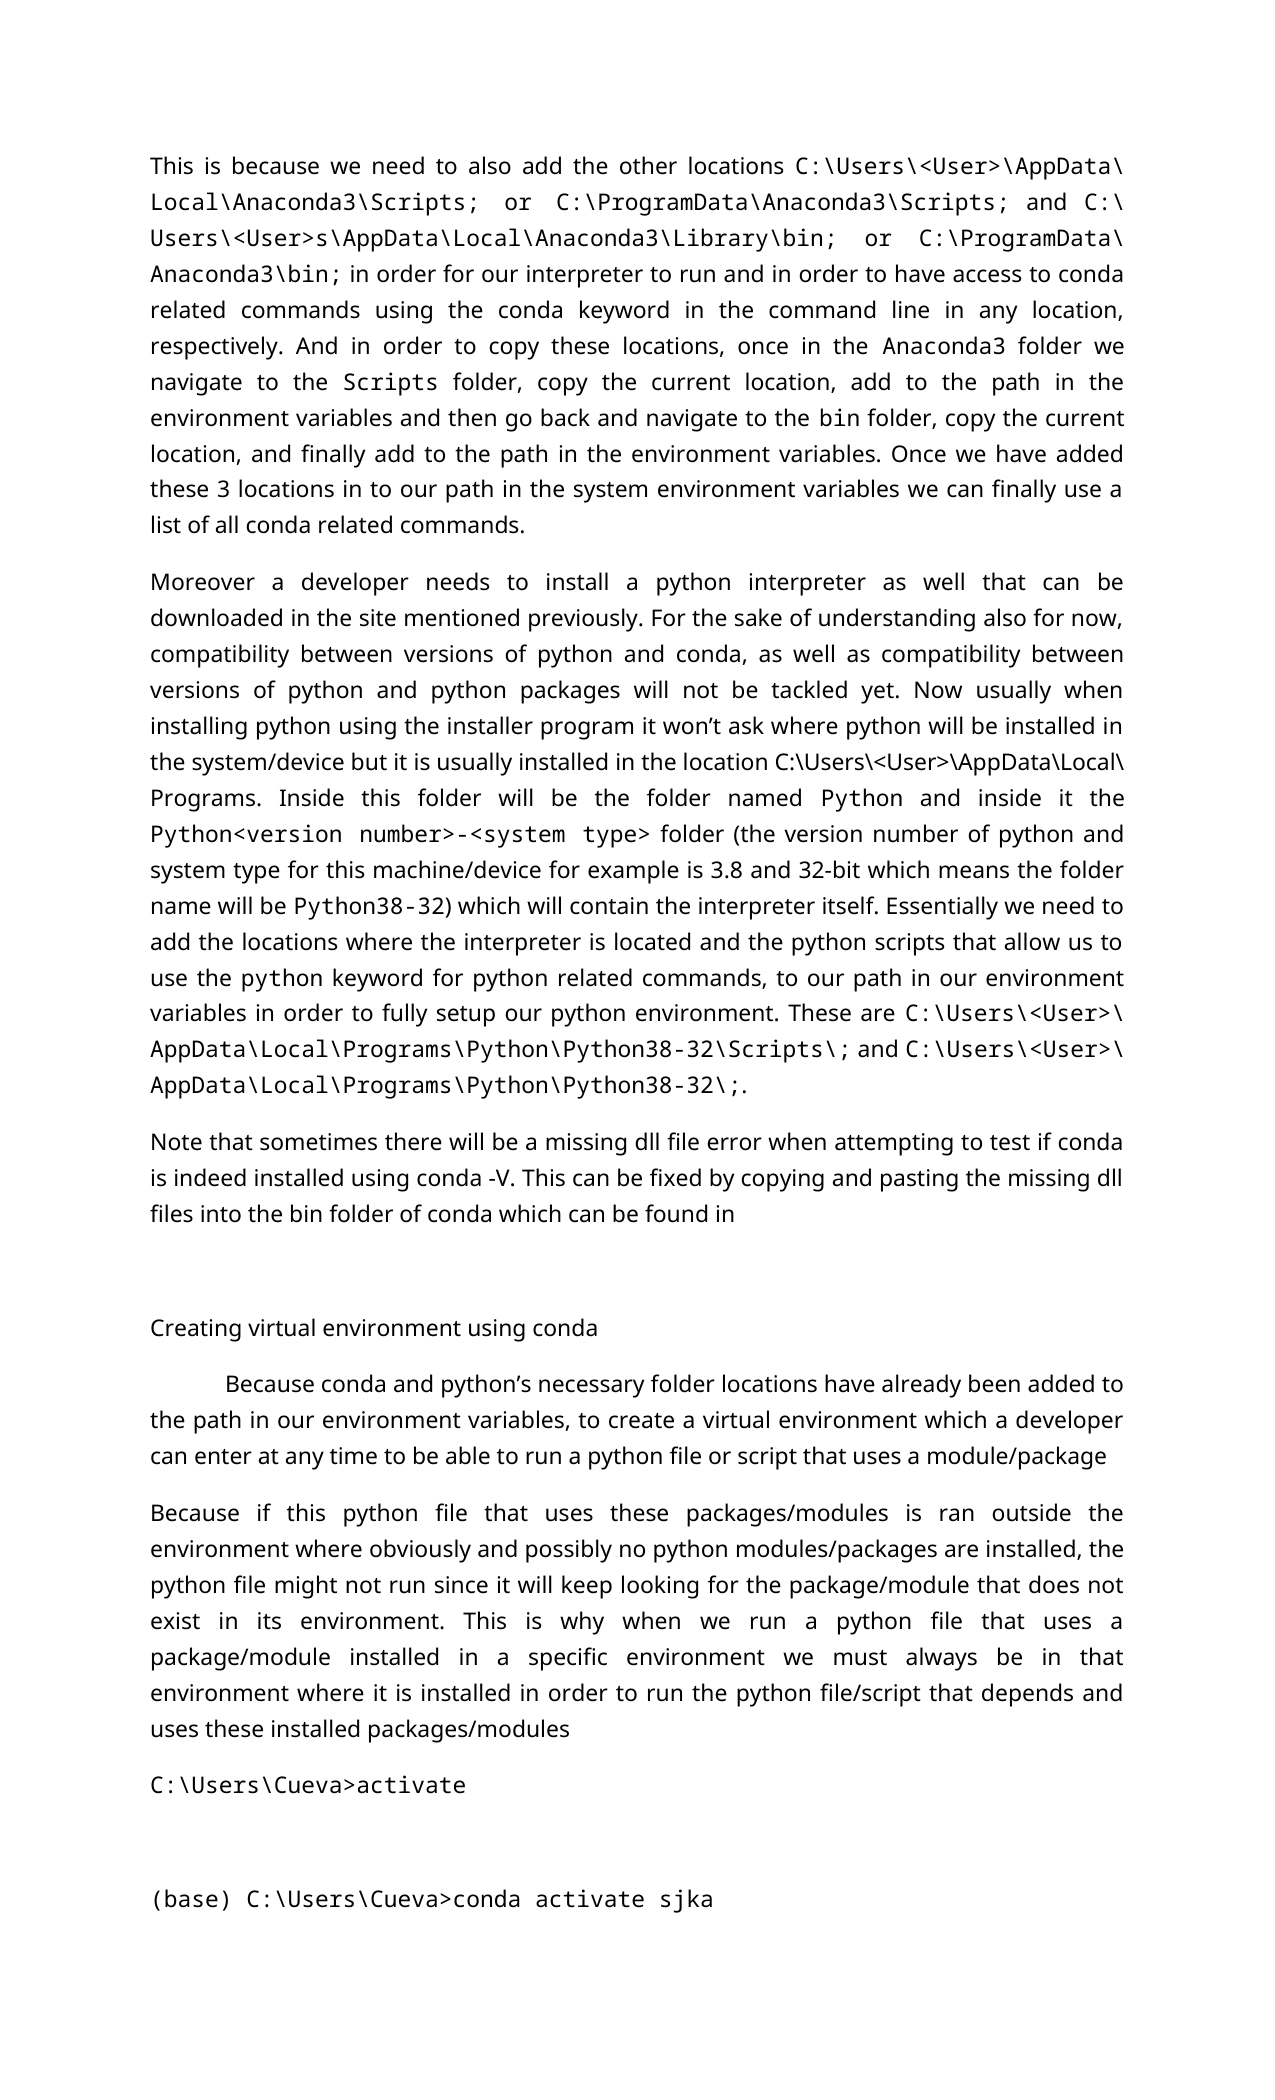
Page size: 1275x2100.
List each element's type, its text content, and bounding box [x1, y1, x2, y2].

text Note that sometimes there will be a missing dll file error when attempting to test if conda is indeed installed using conda -V. This can be fixed by copying and pasting the missing dll files into the bin folder of conda which can be found in [150, 1126, 1125, 1229]
text C:\Users\Cueva>activate [150, 1769, 1125, 1801]
text Creating virtual environment using conda [150, 1311, 1125, 1343]
text This is because we need to also add the other locations C:\Users\<User>\AppData\Local\Anaconda3\Scripts; or C:\ProgramData\Anaconda3\Scripts; and C:\Users\<User>s\AppData\Local\Anaconda3\Library\bin; or C:\ProgramData\Anaconda3\bin; in order for our interpreter to run and in order to have access to conda related commands using the conda keyword in the command line in any location, respectively. And in order to copy these locations, once in the Anaconda3 folder we navigate to the Scripts folder, copy the current location, add to the path in the environment variables and then go back and navigate to the bin folder, copy the current location, and finally add to the path in the environment variables. Once we have added these 3 locations in to our path in the system environment variables we can finally use a list of all conda related commands. [150, 150, 1125, 541]
text Because conda and python’s necessary folder locations have already been added to the path in our environment variables, to create a virtual environment which a developer can enter at any time to be able to run a python file or script that uses a module/package [150, 1368, 1125, 1471]
text Because if this python file that uses these packages/modules is ran outside the environment where obviously and possibly no python modules/packages are installed, the python file might not run since it will keep looking for the package/module that does not exist in its environment. This is why when we run a python file that uses a package/module installed in a specific environment we must always be in that environment where it is installed in order to run the python file/script that depends and uses these installed packages/modules [150, 1497, 1125, 1744]
text (base) C:\Users\Cueva>conda activate sjka [150, 1883, 1125, 1914]
text Moreover a developer needs to install a python interpreter as well that can be downloaded in the site mentioned previously. For the sake of understanding also for now, compatibility between versions of python and conda, as well as compatibility between versions of python and python packages will not be tackled yet. Now usually when installing python using the installer program it won’t ask where python will be installed in the system/device but it is usually installed in the location C:\Users\<User>\AppData\Local\Programs. Inside this folder will be the folder named Python and inside it the Python<version number>-<system type> folder (the version number of python and system type for this machine/device for example is 3.8 and 32-bit which means the folder name will be Python38-32) which will contain the interpreter itself. Essentially we need to add the locations where the interpreter is located and the python scripts that allow us to use the python keyword for python related commands, to our path in our environment variables in order to fully setup our python environment. These are C:\Users\<User>\AppData\Local\Programs\Python\Python38-32\Scripts\; and C:\Users\<User>\AppData\Local\Programs\Python\Python38-32\;. [150, 566, 1125, 1101]
